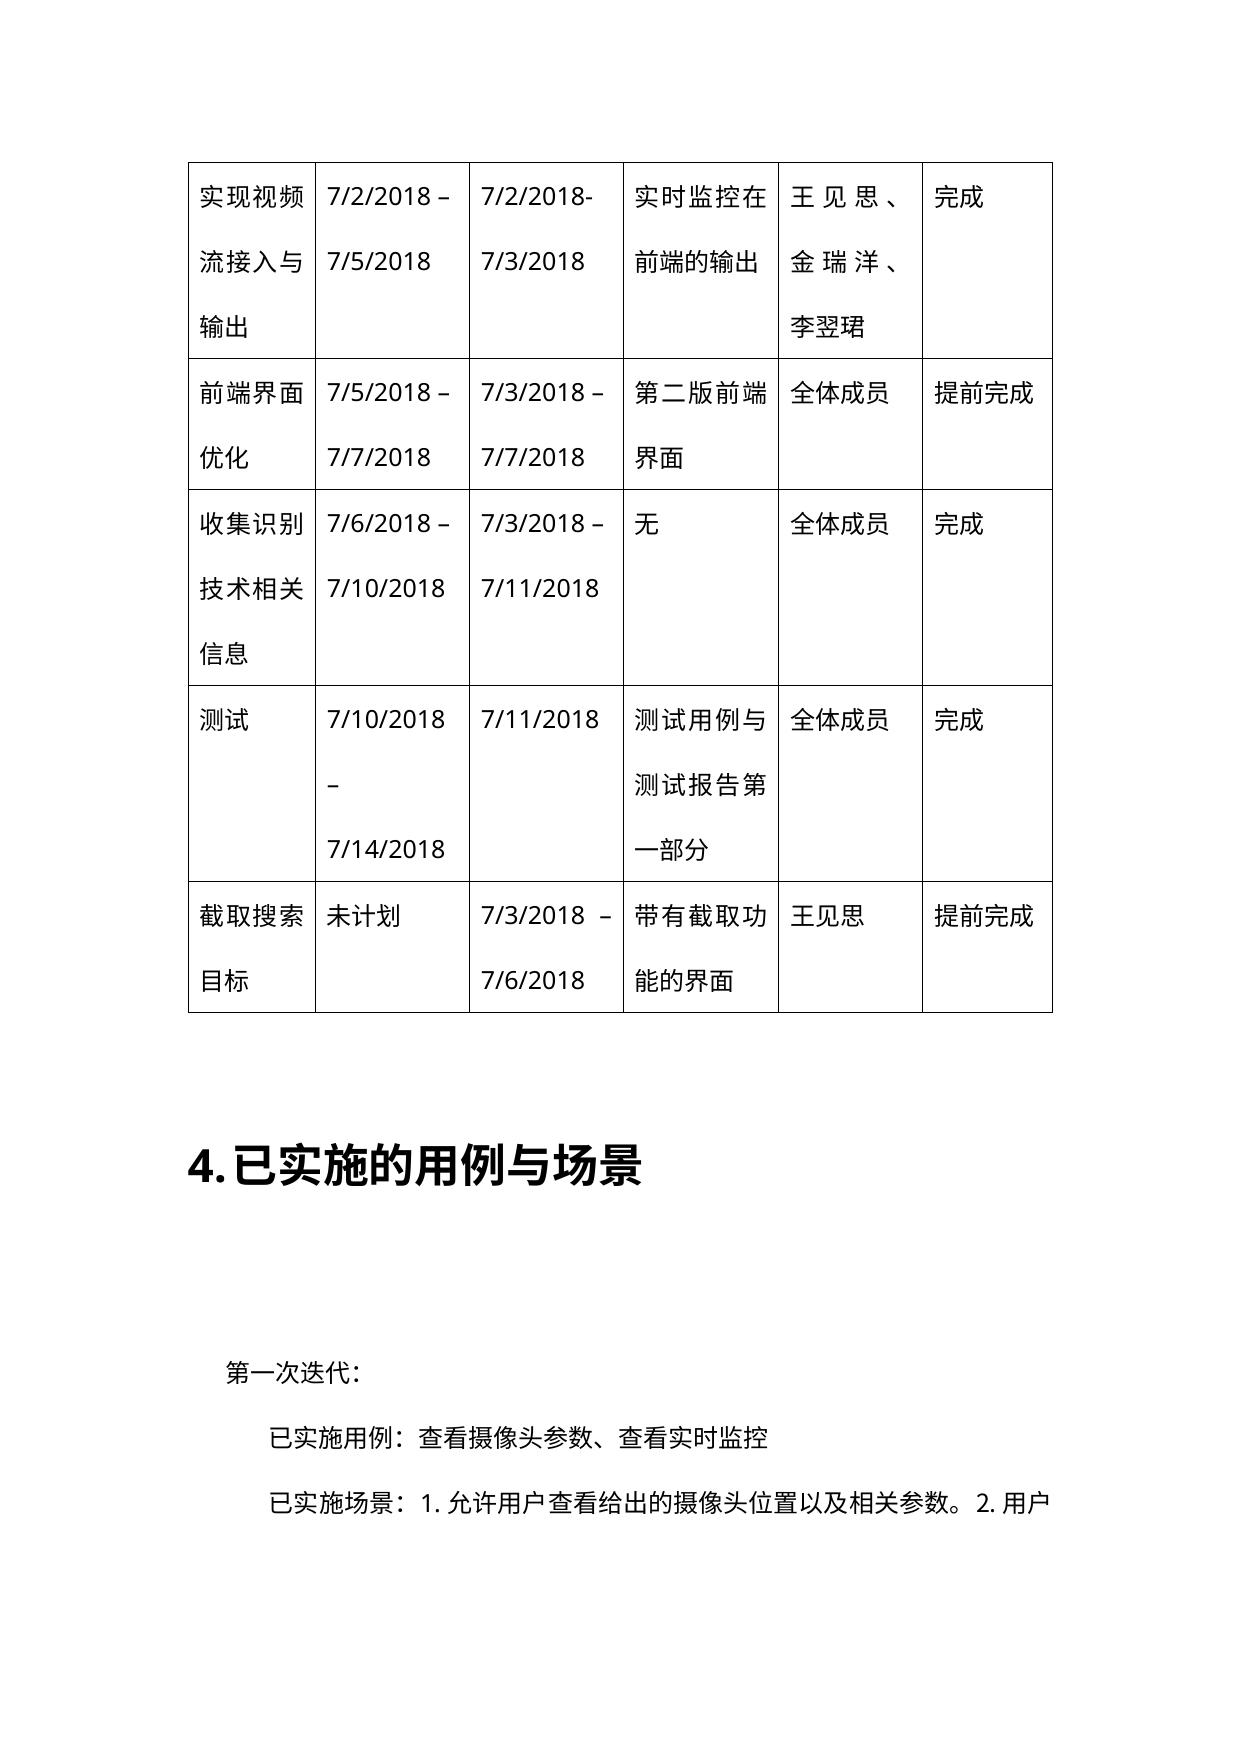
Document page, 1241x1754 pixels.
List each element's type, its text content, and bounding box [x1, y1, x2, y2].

table_cell 7/6/2018 – 7/10/2018 [316, 490, 469, 685]
table_cell 实时监控在前端的输出 [624, 163, 778, 358]
table_cell 带有截取功能的界面 [624, 882, 778, 1012]
table_cell 实现视频流接入与输出 [189, 163, 315, 358]
table_cell 前端界面优化 [189, 359, 315, 489]
table_cell 全体成员 [779, 686, 922, 881]
text 第一次迭代： [225, 1339, 1053, 1404]
text 已实施用例：查看摄像头参数、查看实时监控 [225, 1404, 1053, 1469]
table_cell 测试 [189, 686, 315, 881]
table_cell 测试用例与测试报告第一部分 [624, 686, 778, 881]
table_cell 7/10/2018 – 7/14/2018 [316, 686, 469, 881]
table_cell 无 [624, 490, 778, 685]
table_cell 完成 [923, 686, 1052, 881]
table_cell 7/5/2018 – 7/7/2018 [316, 359, 469, 489]
table_cell 第二版前端界面 [624, 359, 778, 489]
table_cell 完成 [923, 490, 1052, 685]
table_cell 未计划 [316, 882, 469, 1012]
table_cell 7/3/2018 – 7/6/2018 [470, 882, 623, 1012]
table_cell 王见思、金瑞洋、李翌珺 [779, 163, 922, 358]
table_cell 7/3/2018 – 7/7/2018 [470, 359, 623, 489]
table_cell 王见思 [779, 882, 922, 1012]
table_cell 提前完成 [923, 882, 1052, 1012]
table_cell 7/11/2018 [470, 686, 623, 881]
table_cell 提前完成 [923, 359, 1052, 489]
table_cell 7/3/2018 – 7/11/2018 [470, 490, 623, 685]
table_cell 7/2/2018-7/3/2018 [470, 163, 623, 358]
table_cell 截取搜索目标 [189, 882, 315, 1012]
table_cell 全体成员 [779, 490, 922, 685]
table_cell 完成 [923, 163, 1052, 358]
table_cell 收集识别技术相关信息 [189, 490, 315, 685]
subtitle 已实施的用例与场景 [187, 1114, 1053, 1211]
text 已实施场景：1. 允许用户查看给出的摄像头位置以及相关参数。2. 用户可以通过在地图中点击摄像头查看该摄像头的实时视频。3. 用户可以在实时视频中截取搜索目标。 [225, 1469, 1053, 1534]
table_cell 全体成员 [779, 359, 922, 489]
table_cell 7/2/2018 – 7/5/2018 [316, 163, 469, 358]
